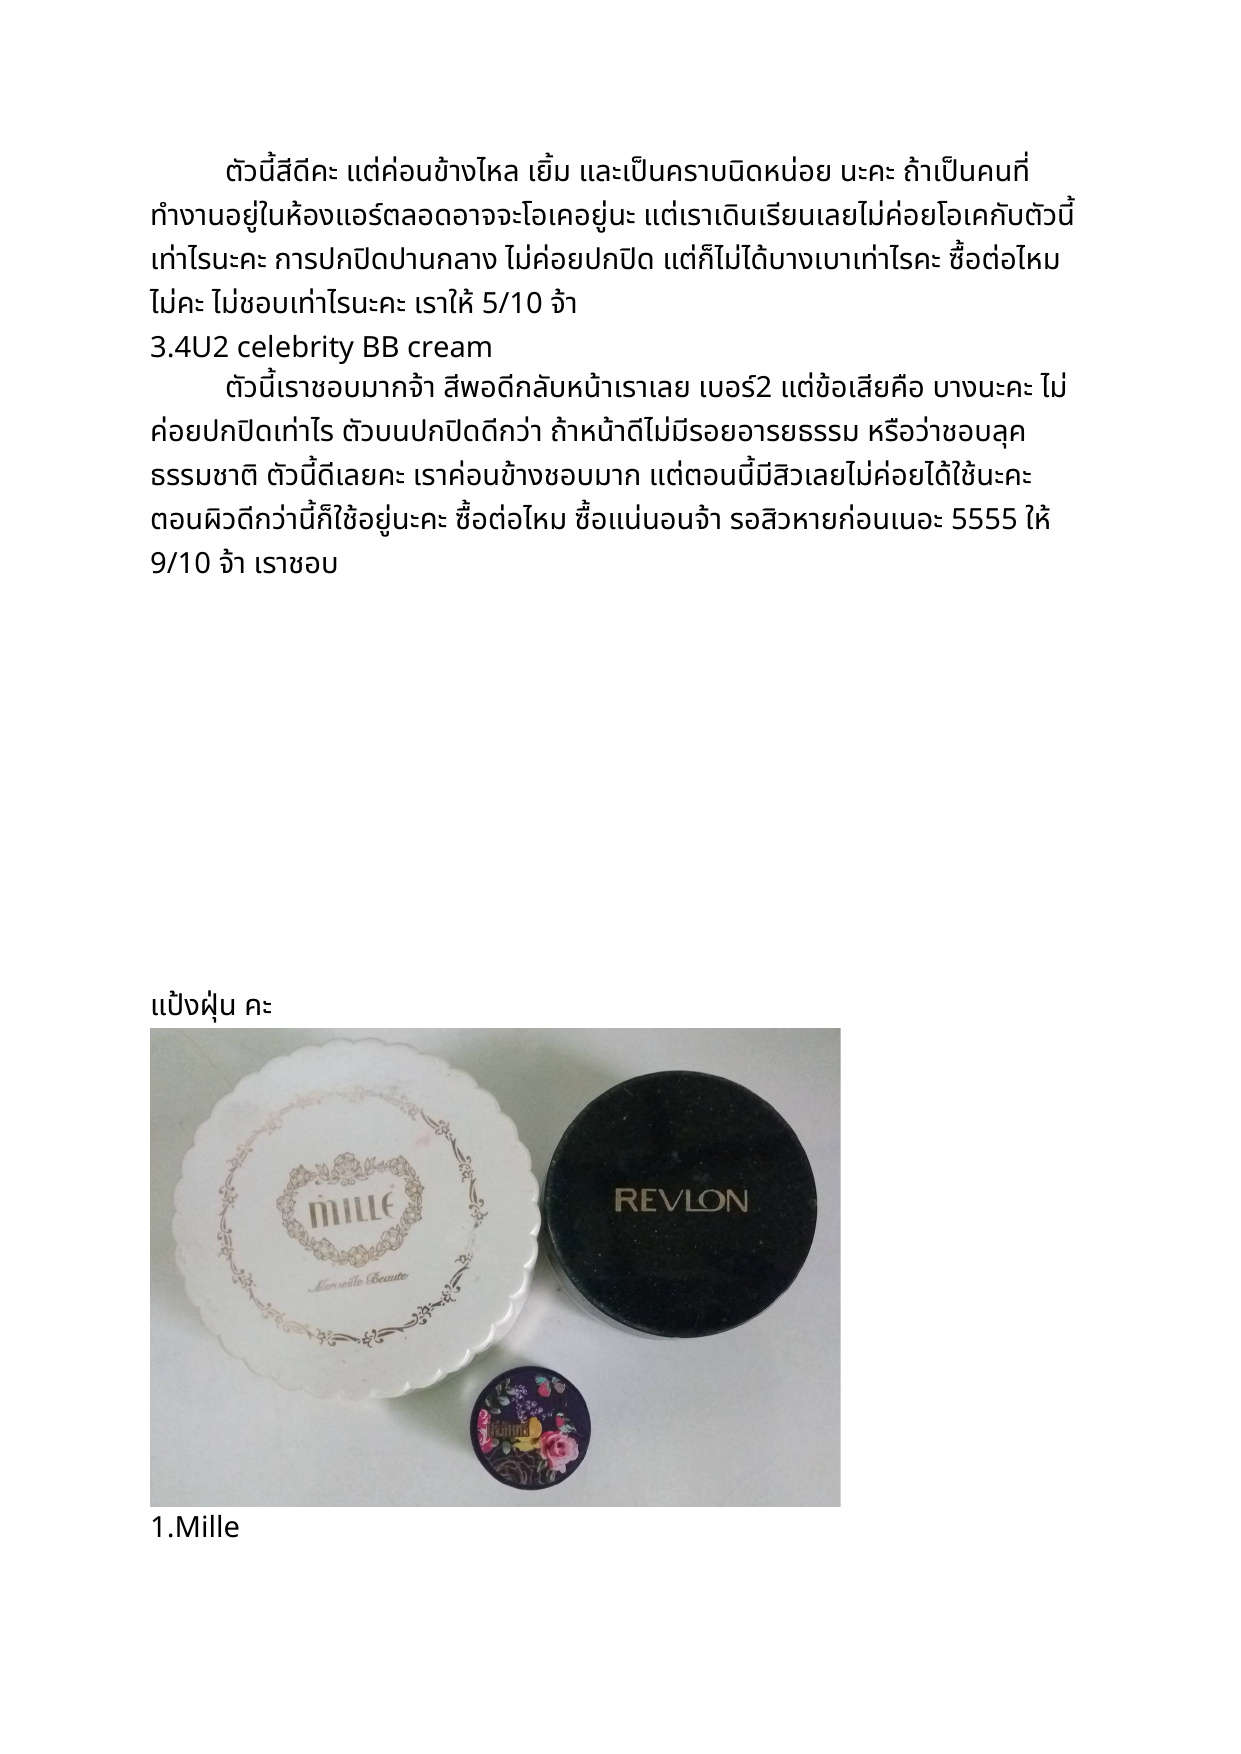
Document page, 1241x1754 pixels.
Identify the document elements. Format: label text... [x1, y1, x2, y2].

text ตัวนี้สีดีคะ แต่ค่อนข้างไหล เยิ้ม และเป็นคราบนิดหน่อย นะคะ ถ้าเป็นคนที่ทำงานอยู่ในห้องแอร์ตลอดอาจจะโอเคอยู่นะ แต่เราเดินเรียนเลยไม่ค่อยโอเคกับตัวนี้เท่าไรนะคะ การปกปิดปานกลาง ไม่ค่อยปกปิด แต่ก็ไม่ได้บางเบาเท่าไรคะ ซื้อต่อไหม ไม่คะ ไม่ชอบเท่าไรนะคะ เราให้ 5/10 จ้า [150, 150, 1090, 326]
text 1.Mille [150, 1506, 1090, 1546]
picture [150, 1028, 841, 1507]
text แป้งฝุ่น คะ [150, 984, 1090, 1028]
text ตัวนี้เราชอบมากจ้า สีพอดีกลับหน้าเราเลย เบอร์2 แต่ข้อเสียคือ บางนะคะ ไม่ค่อยปกปิดเท่าไร ตัวบนปกปิดดีกว่า ถ้าหน้าดีไม่มีรอยอารยธรรม หรือว่าชอบลุคธรรมชาติ ตัวนี้ดีเลยคะ เราค่อนข้างชอบมาก แต่ตอนนี้มีสิวเลยไม่ค่อยได้ใช้นะคะ ตอนผิวดีกว่านี้ก็ใช้อยู่นะคะ ซื้อต่อไหม ซื้อแน่นอนจ้า รอสิวหายก่อนเนอะ 5555 ให้ 9/10 จ้า เราชอบ [150, 366, 1090, 587]
text 3.4U2 celebrity BB cream [150, 326, 1090, 366]
